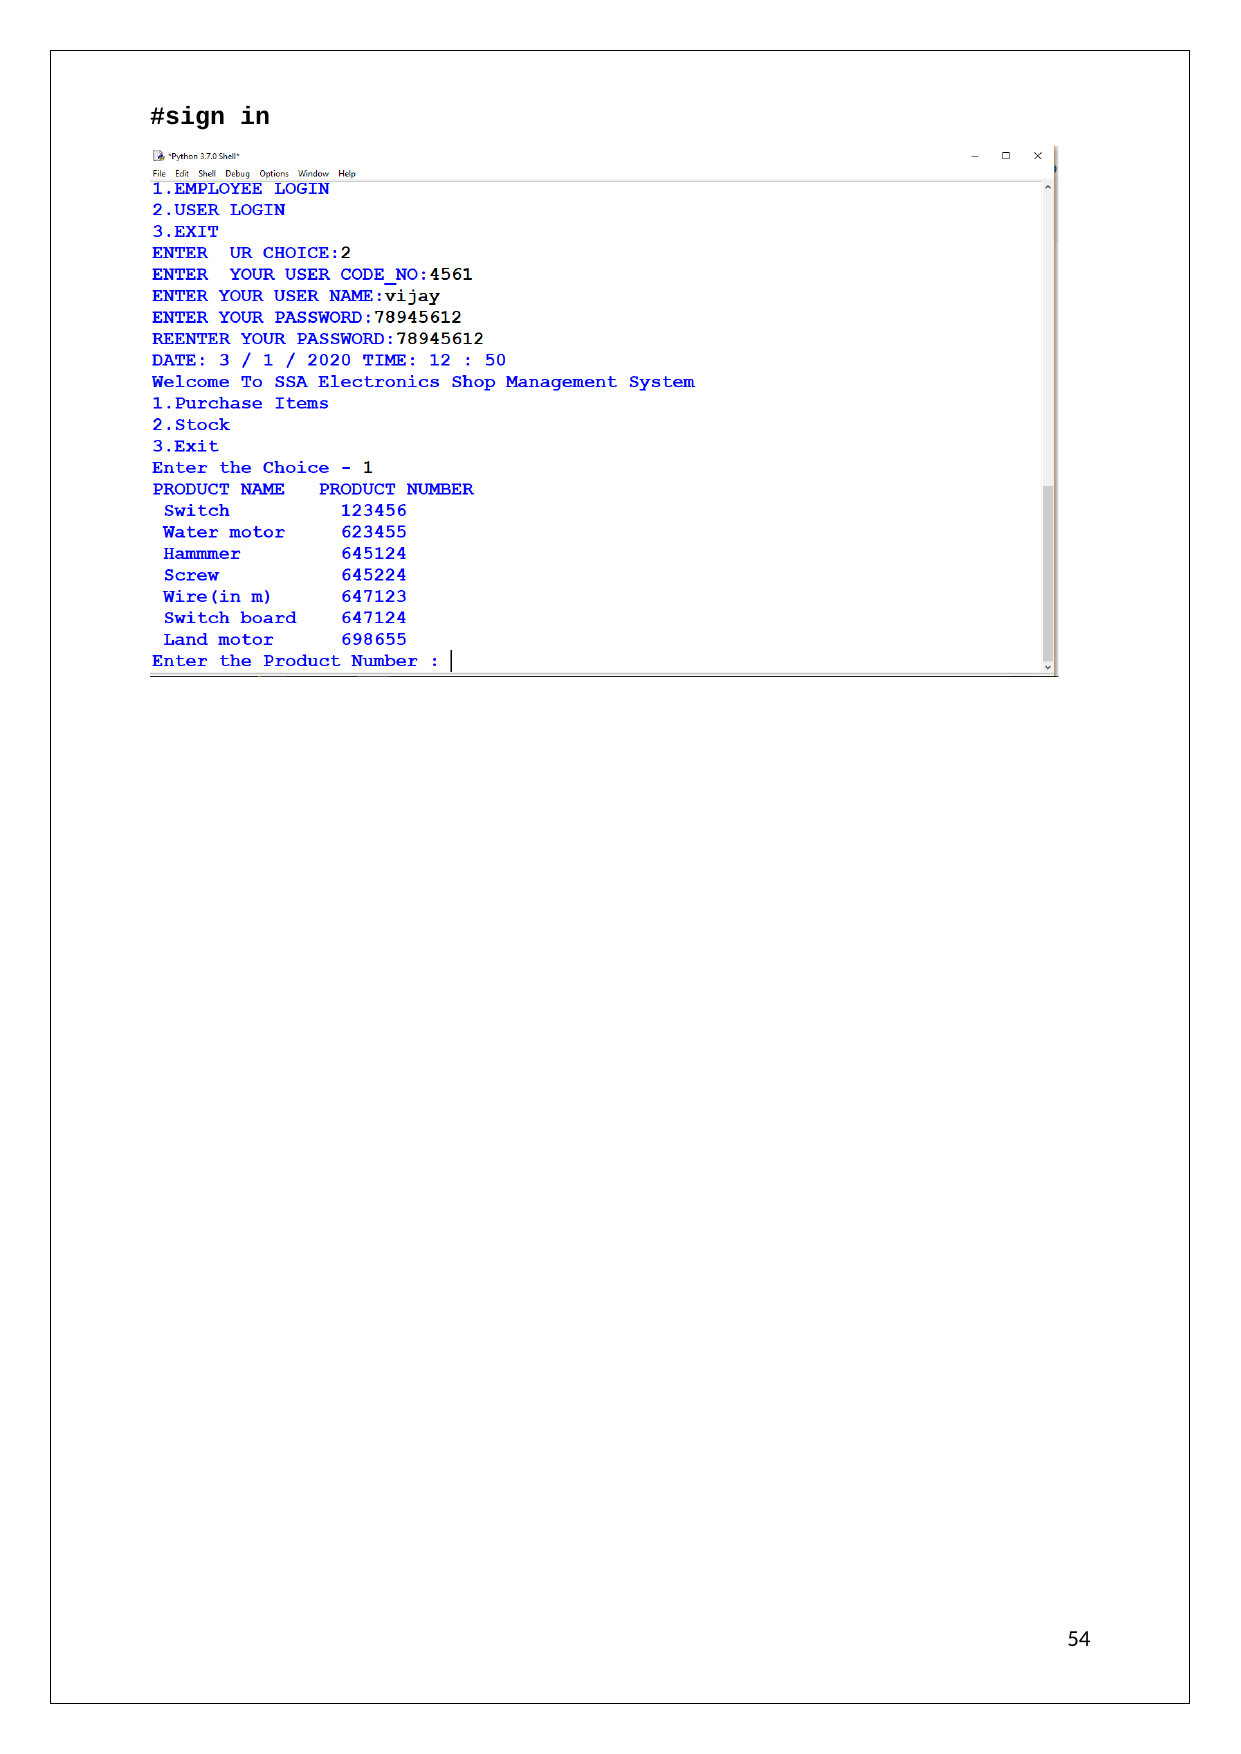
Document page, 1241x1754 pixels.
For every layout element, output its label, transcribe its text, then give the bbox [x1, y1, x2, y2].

text #sign in [150, 103, 1090, 132]
picture [150, 146, 1059, 677]
